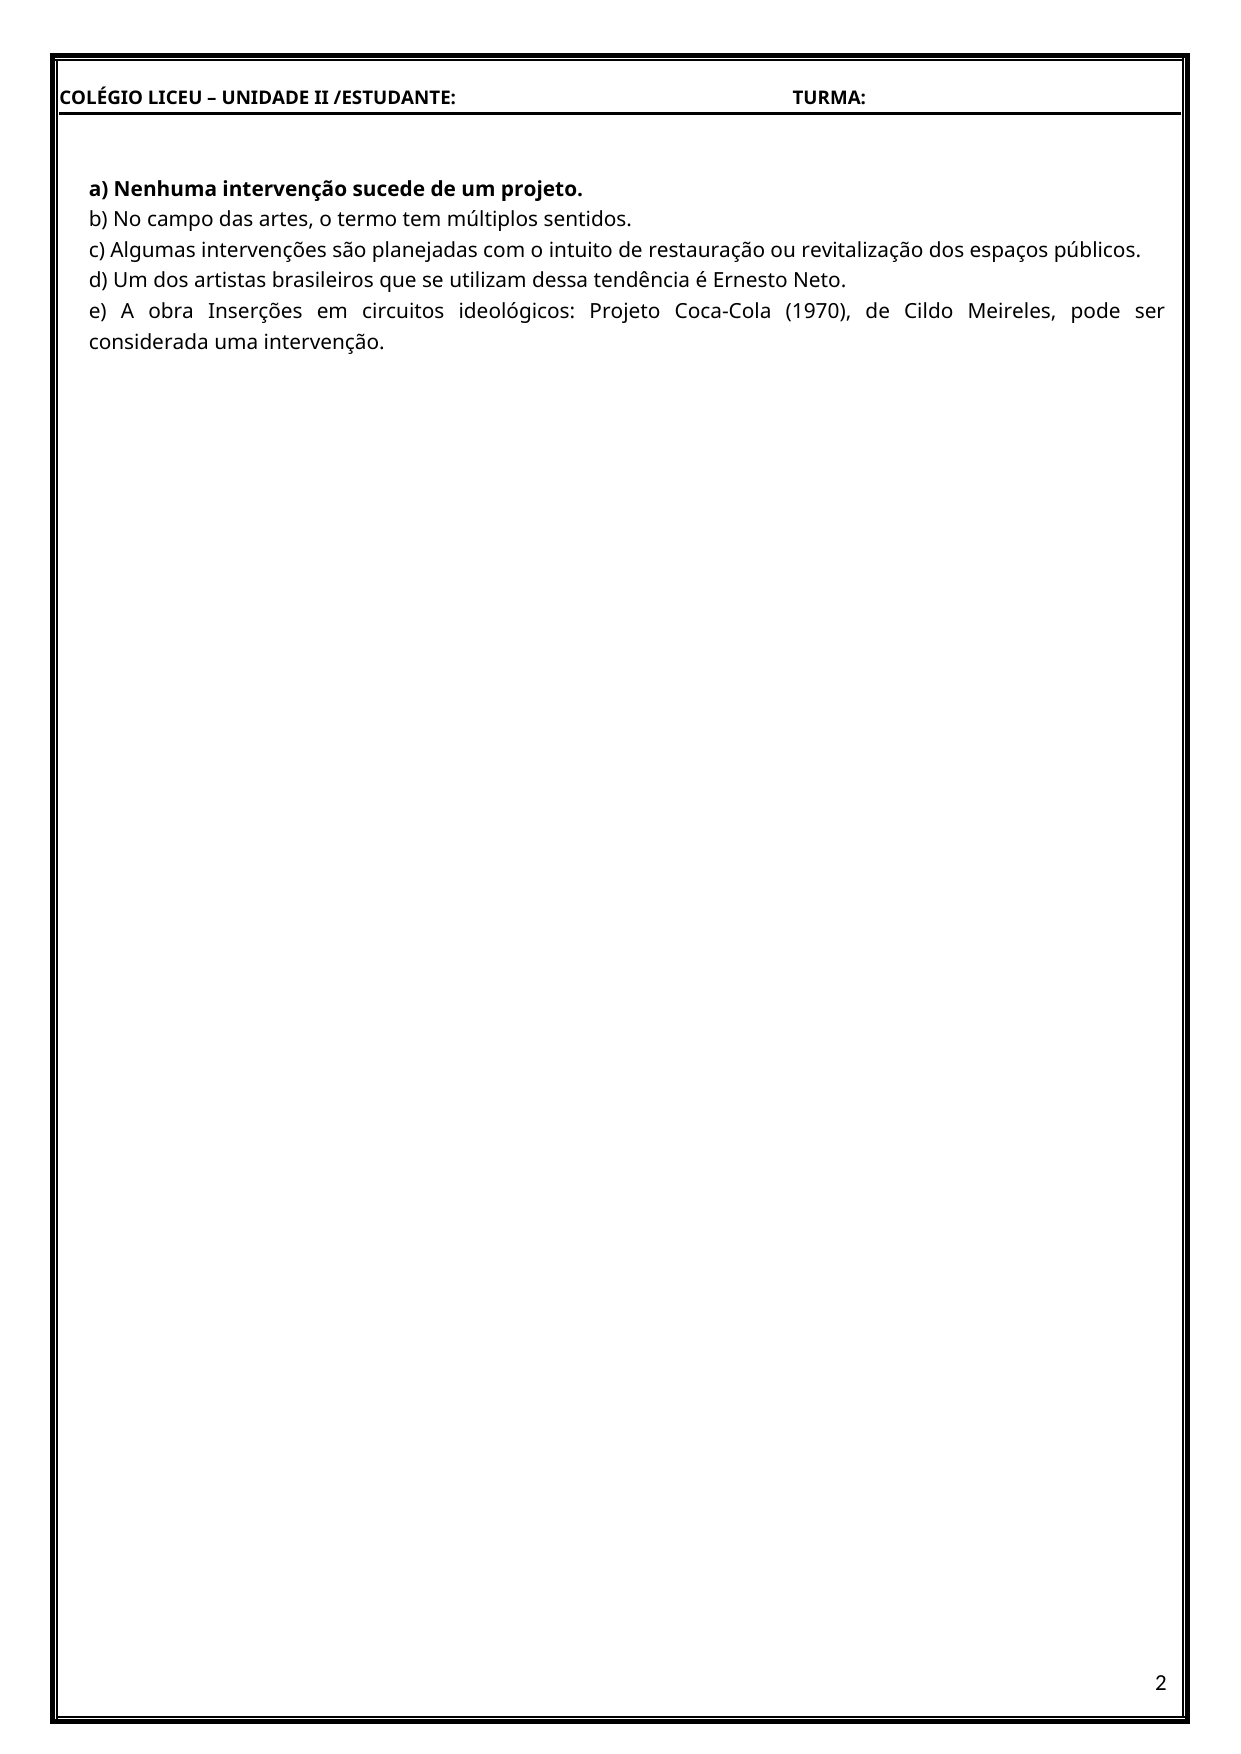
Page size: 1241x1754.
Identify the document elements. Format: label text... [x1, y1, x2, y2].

text e) A obra Inserções em circuitos ideológicos: Projeto Coca-Cola (1970), de Cildo Meireles, pode ser considerada uma intervenção. [88, 296, 1167, 355]
text b) No campo das artes, o termo tem múltiplos sentidos. [88, 204, 1167, 233]
text c) Algumas intervenções são planejadas com o intuito de restauração ou revitalização dos espaços públicos. [88, 235, 1167, 263]
text d) Um dos artistas brasileiros que se utilizam dessa tendência é Ernesto Neto. [88, 266, 1167, 294]
text a) Nenhuma intervenção sucede de um projeto. [88, 174, 1167, 202]
